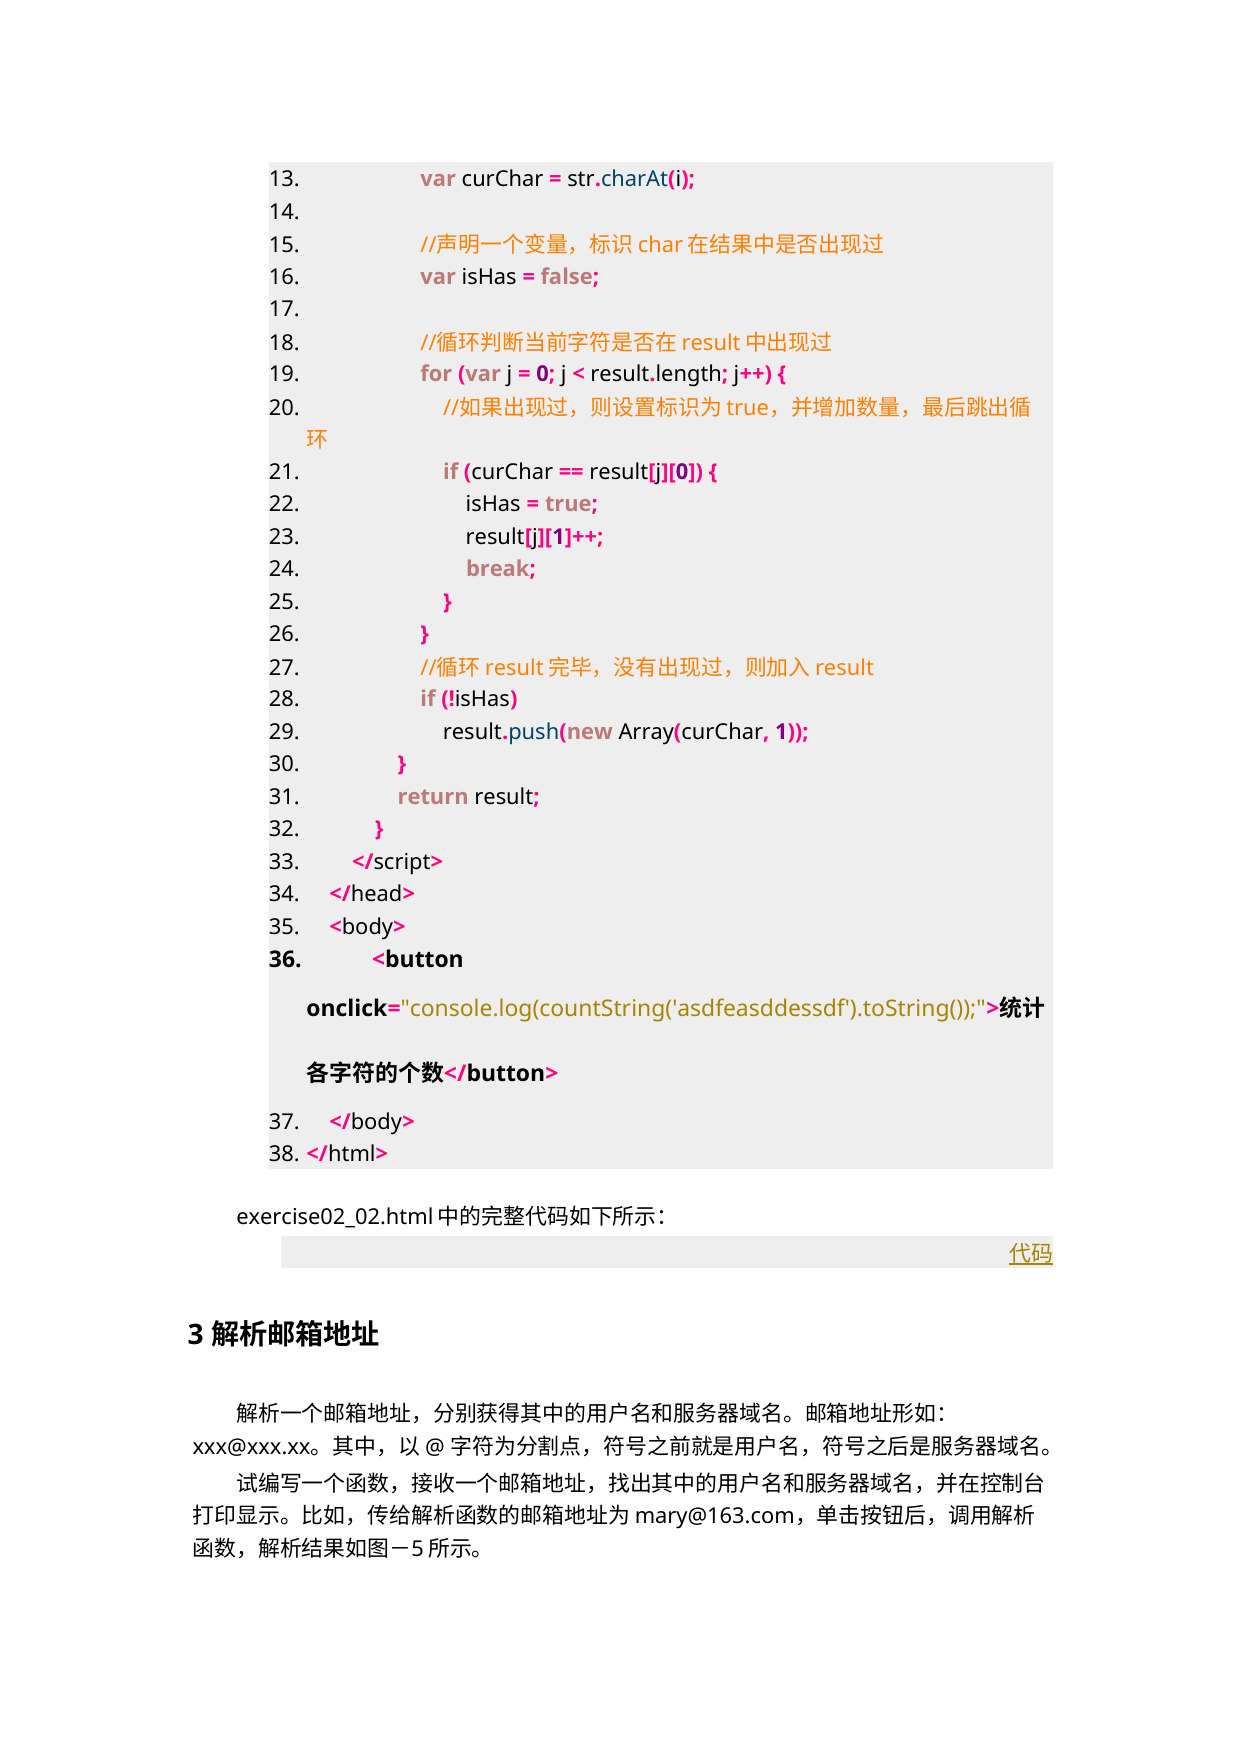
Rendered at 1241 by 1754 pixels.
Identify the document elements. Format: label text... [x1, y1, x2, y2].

list } [269, 584, 1053, 617]
list return result; [269, 779, 1053, 812]
list break; [269, 552, 1053, 584]
list var curChar = str.charAt(i); [269, 162, 1053, 194]
list <button onclick="console.log(countString('asdfeasddessdf').toString());">统计各字符的个数</button> [269, 942, 1053, 1104]
list <body> [269, 909, 1053, 942]
text 3 解析邮箱地址 [187, 1299, 1053, 1364]
list </script> [269, 844, 1053, 877]
list result.push(new Array(curChar, 1)); [269, 714, 1053, 747]
text exercise02_02.html中的完整代码如下所示： [192, 1199, 1048, 1231]
list //循环判断当前字符是否在result中出现过 [269, 324, 1053, 357]
list //声明一个变量，标识char在结果中是否出现过 [269, 227, 1053, 259]
list } [269, 747, 1053, 779]
list result[j][1]++; [269, 519, 1053, 552]
list for (var j = 0; j < result.length; j++) { [269, 357, 1053, 389]
list var isHas = false; [269, 259, 1053, 292]
list </head> [269, 877, 1053, 909]
list //循环result完毕，没有出现过，则加入result [269, 649, 1053, 682]
list </body> [269, 1104, 1053, 1137]
text 试编写一个函数，接收一个邮箱地址，找出其中的用户名和服务器域名，并在控制台打印显示。比如，传给解析函数的邮箱地址为 mary@163.com，单击按钮后，调用解析函数，解析结果如图－5所示。 [192, 1466, 1048, 1563]
list } [269, 617, 1053, 649]
text 代码 [281, 1236, 1053, 1268]
text 解析一个邮箱地址，分别获得其中的用户名和服务器域名。邮箱地址形如：xxx@xxx.xx。其中，以 @ 字符为分割点，符号之前就是用户名，符号之后是服务器域名。 [192, 1396, 1048, 1461]
list isHas = true; [269, 487, 1053, 519]
list //如果出现过，则设置标识为true，并增加数量，最后跳出循环 [269, 389, 1053, 454]
list </html> [269, 1137, 1053, 1169]
list } [269, 812, 1053, 844]
list if (!isHas) [269, 682, 1053, 714]
list if (curChar == result[j][0]) { [269, 454, 1053, 487]
